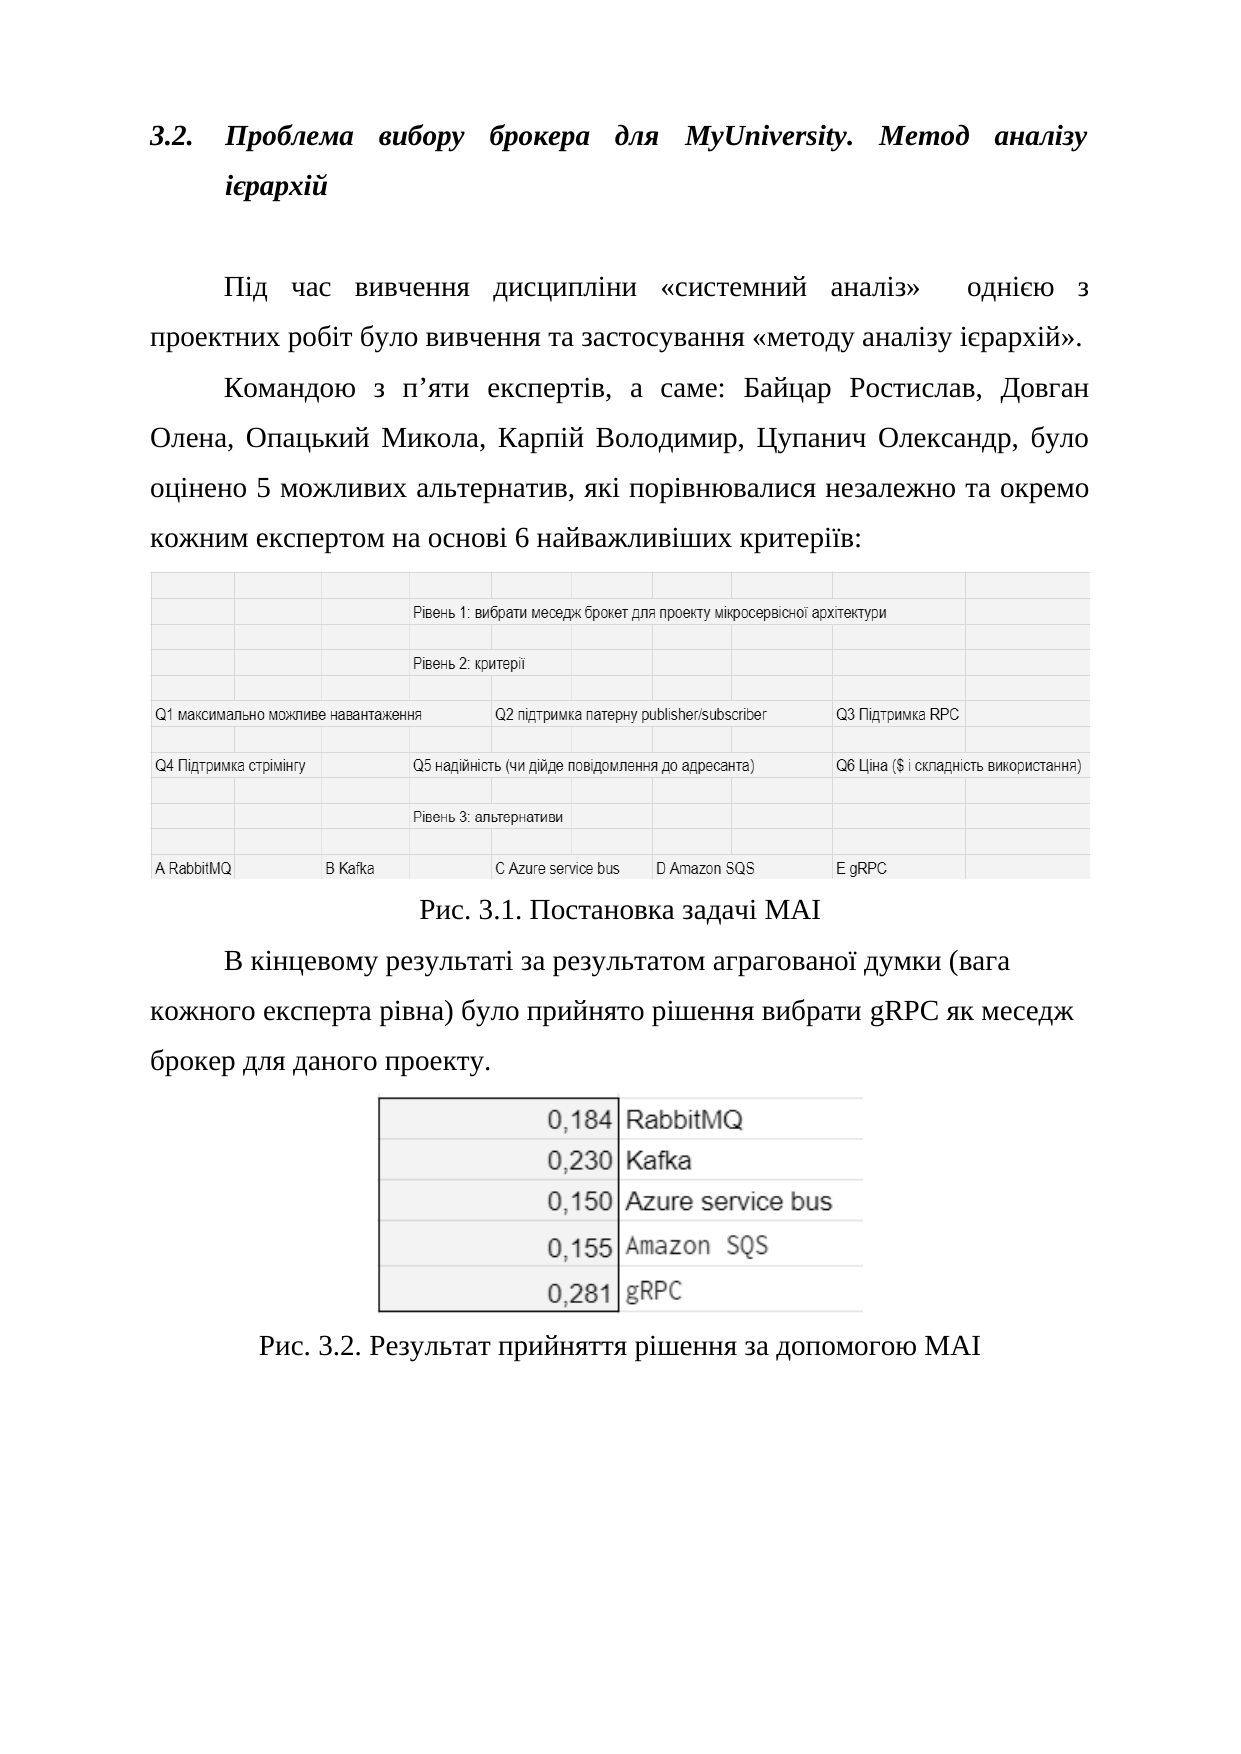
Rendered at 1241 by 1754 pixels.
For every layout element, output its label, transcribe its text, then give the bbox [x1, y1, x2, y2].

text Командою з п’яти експертів, а саме: Байцар Ростислав, Довган Олена, Опацький Микола, Карпій Володимир, Цупанич Олександр, було оцінено 5 можливих альтернатив, які порівнювалися незалежно та окремо кожним експертом на основі 6 найважливіших критеріїв: [150, 370, 1090, 554]
text Під час вивчення дисципліни «системний аналіз» однією з проектних робіт було вивчення та застосування «методу аналізу ієрархій». [150, 269, 1090, 353]
text В кінцевому результаті за результатом аграгованої думки (вага кожного експерта рівна) було прийнято рішення вибрати gRPC як меседж брокер для даного проекту. [150, 943, 1090, 1077]
picture [150, 571, 1091, 879]
picture [377, 1093, 864, 1314]
text Рис. 3.1. Постановка задачі МАІ [150, 892, 1090, 926]
text Рис. 3.2. Результат прийняття рішення за допомогою МАІ [150, 1328, 1090, 1361]
subtitle Проблема вибору брокера для MyUniversity. Метод аналізу ієрархій [150, 118, 1090, 202]
